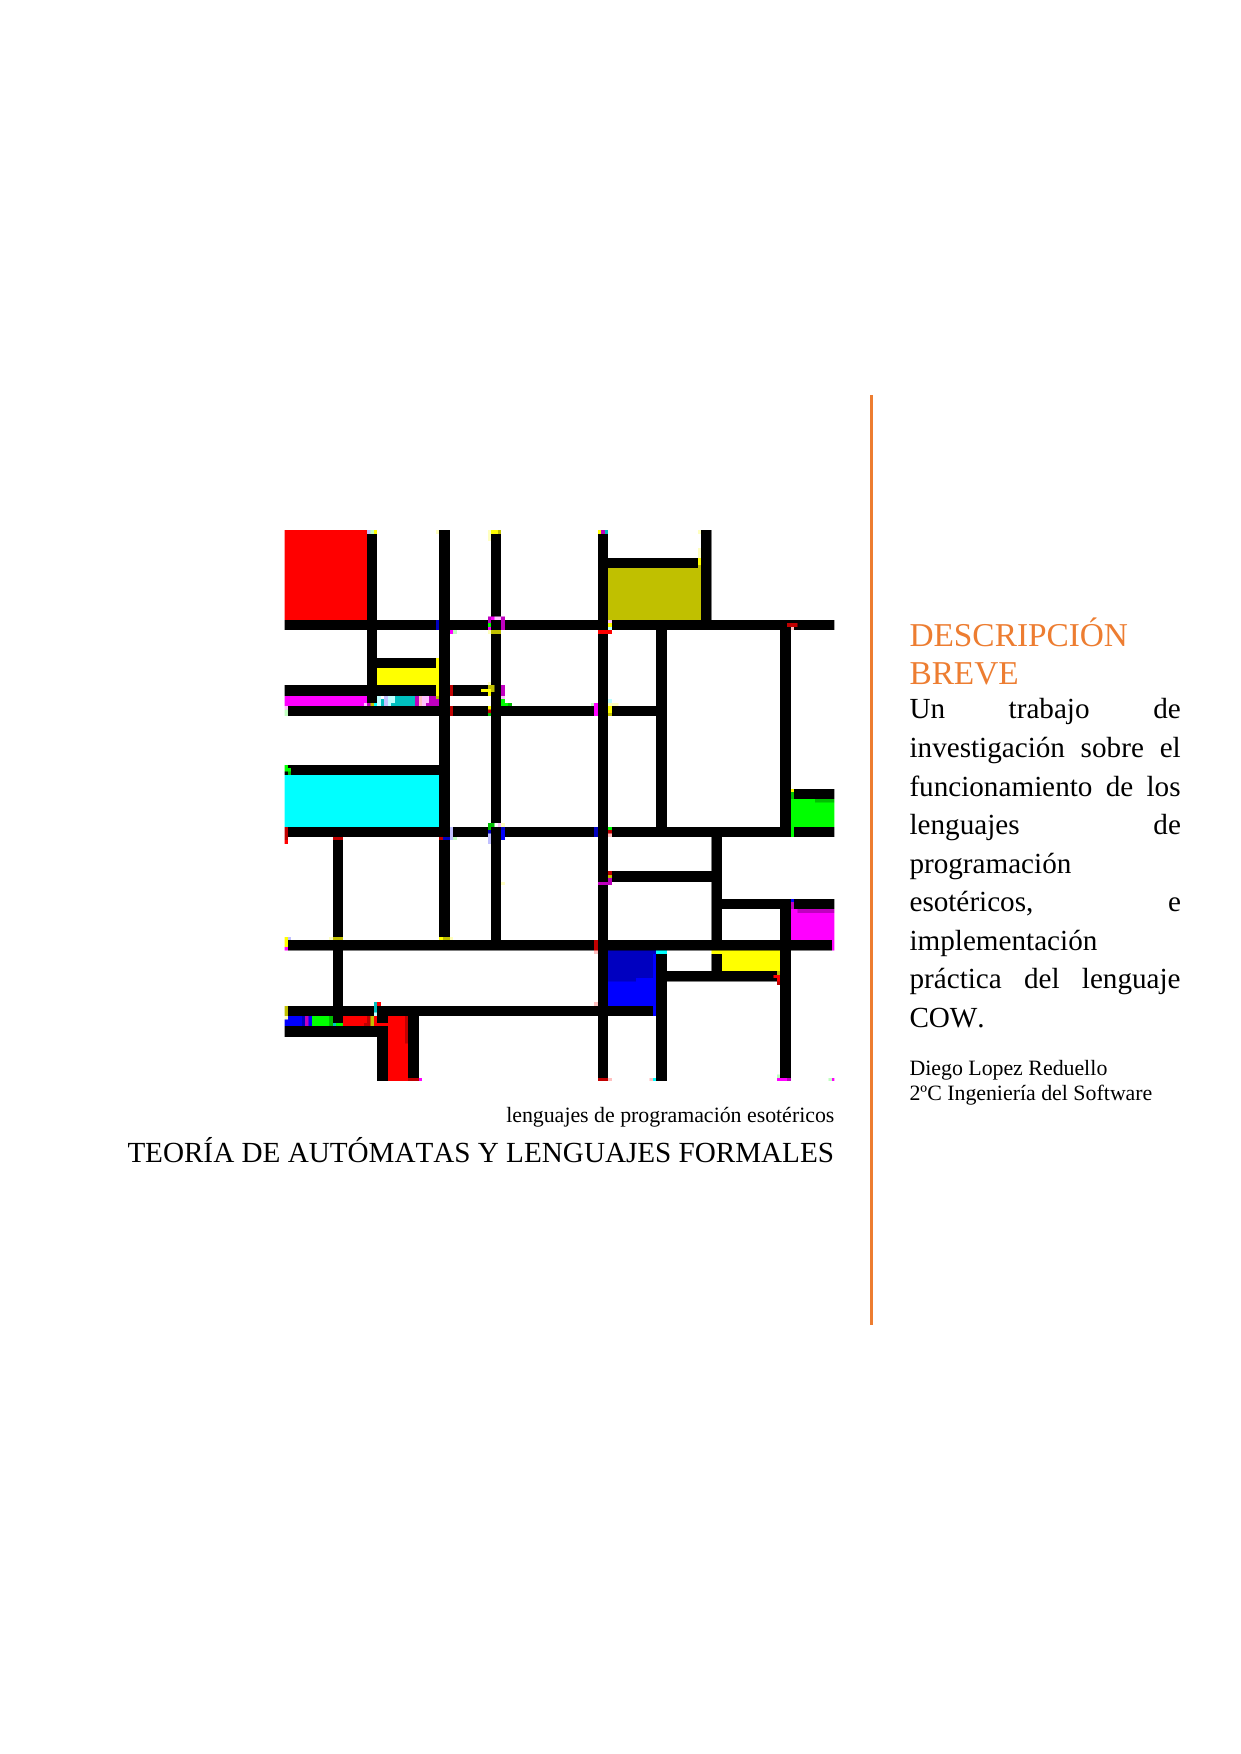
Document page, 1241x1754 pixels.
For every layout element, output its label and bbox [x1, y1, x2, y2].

picture [284, 530, 835, 1081]
